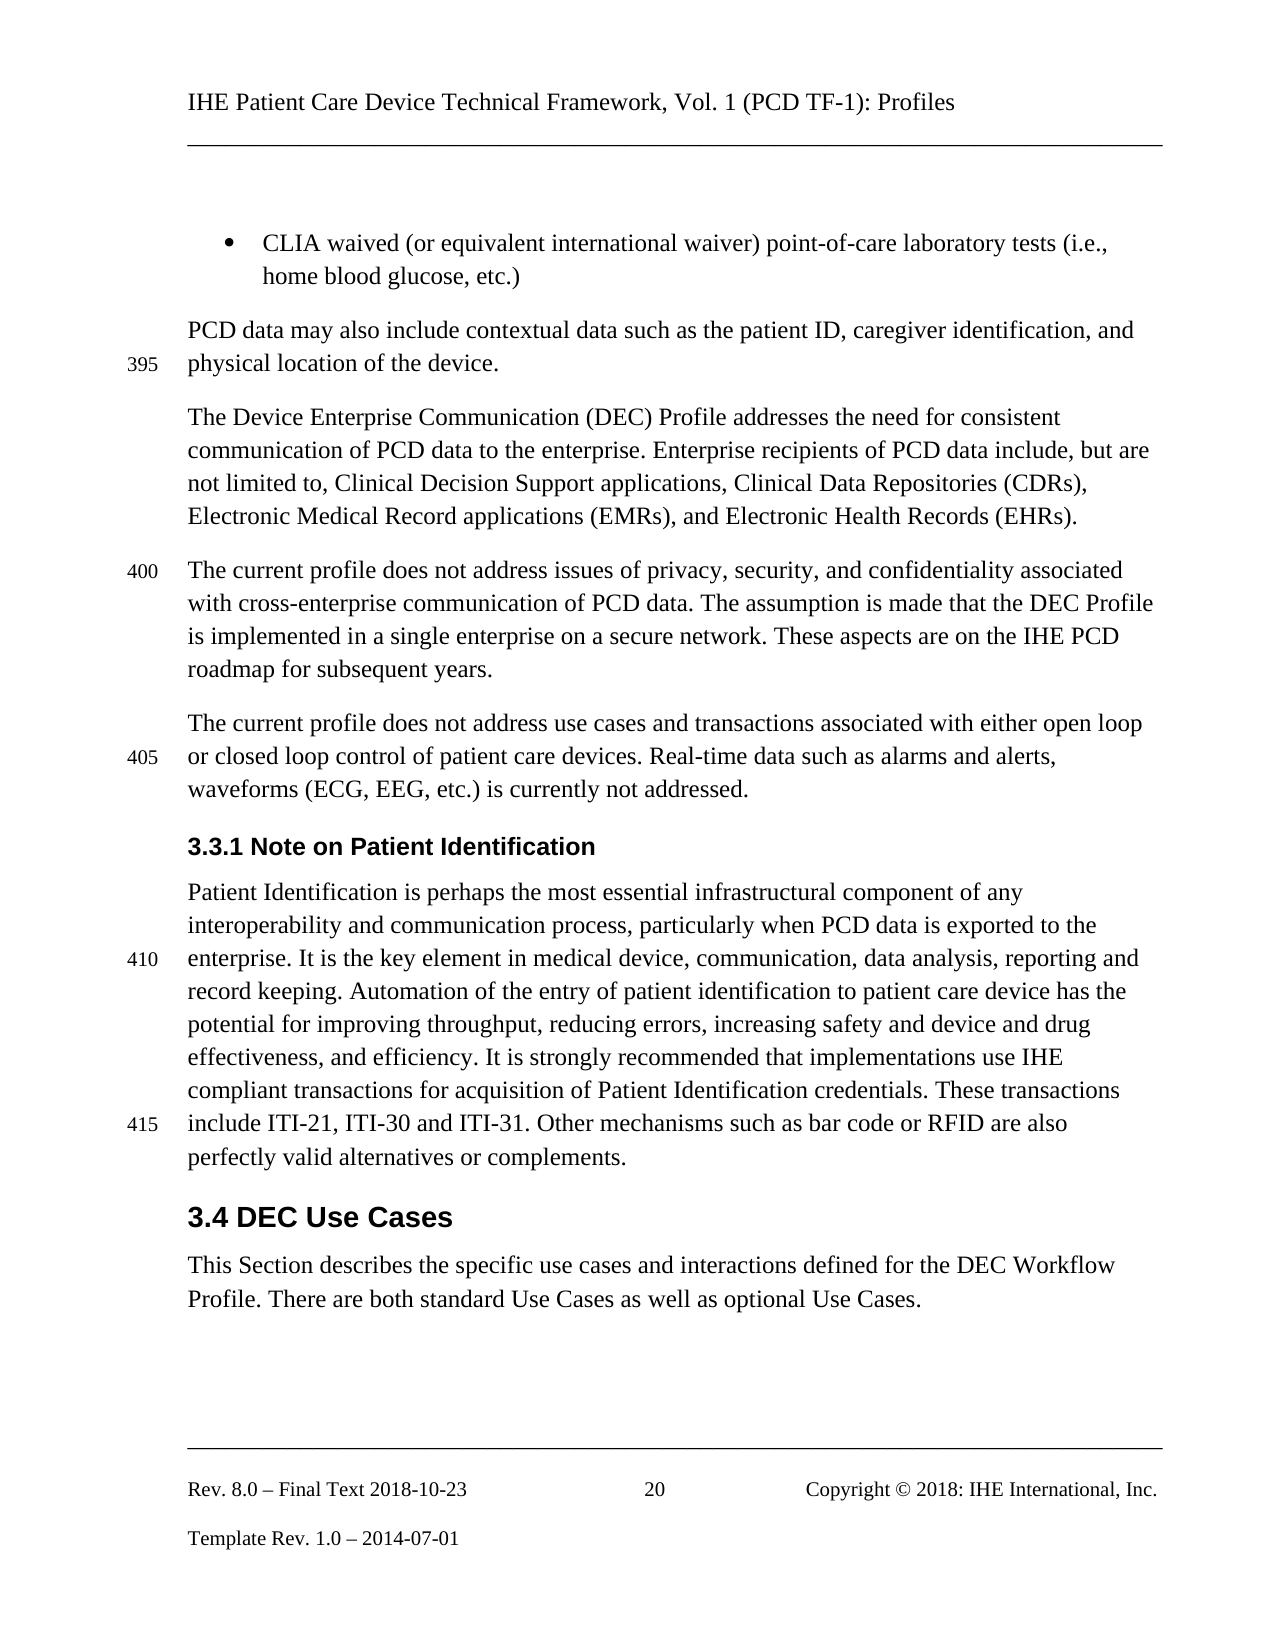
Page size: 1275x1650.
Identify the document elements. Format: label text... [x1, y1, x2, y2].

text PCD data may also include contextual data such as the patient ID, caregiver identification, and physical location of the device. [187, 315, 1162, 377]
text The current profile does not address issues of privacy, security, and confidentiality associated with cross-enterprise communication of PCD data. The assumption is made that the DEC Profile is implemented in a single enterprise on a secure network. These aspects are on the IHE PCD roadmap for subsequent years. [187, 555, 1162, 683]
text This Section describes the specific use cases and interactions defined for the DEC Workflow Profile. There are both standard Use Cases as well as optional Use Cases. [187, 1251, 1162, 1312]
list CLIA waived (or equivalent international waiver) point-of-care laboratory tests (i.e., home blood glucose, etc.) [225, 228, 1162, 290]
text The Device Enterprise Communication (DEC) Profile addresses the need for consistent communication of PCD data to the enterprise. Enterprise recipients of PCD data include, but are not limited to, Clinical Decision Support applications, Clinical Data Repositories (CDRs), Electronic Medical Record applications (EMRs), and Electronic Health Records (EHRs). [187, 402, 1162, 530]
subtitle Note on Patient Identification [187, 832, 1162, 861]
text The current profile does not address use cases and transactions associated with either open loop or closed loop control of patient care devices. Real-time data such as alarms and alerts, waveforms (ECG, EEG, etc.) is currently not addressed. [187, 708, 1162, 803]
subtitle DEC Use Cases [187, 1199, 1162, 1233]
text Patient Identification is perhaps the most essential infrastructural component of any interoperability and communication process, particularly when PCD data is exported to the enterprise. It is the key element in medical device, communication, data analysis, reporting and record keeping. Automation of the entry of patient identification to patient care device has the potential for improving throughput, reducing errors, increasing safety and device and drug effectiveness, and efficiency. It is strongly recommended that implementations use IHE compliant transactions for acquisition of Patient Identification credentials. These transactions include ITI-21, ITI-30 and ITI-31. Other mechanisms such as bar code or RFID are also perfectly valid alternatives or complements. [187, 877, 1162, 1170]
